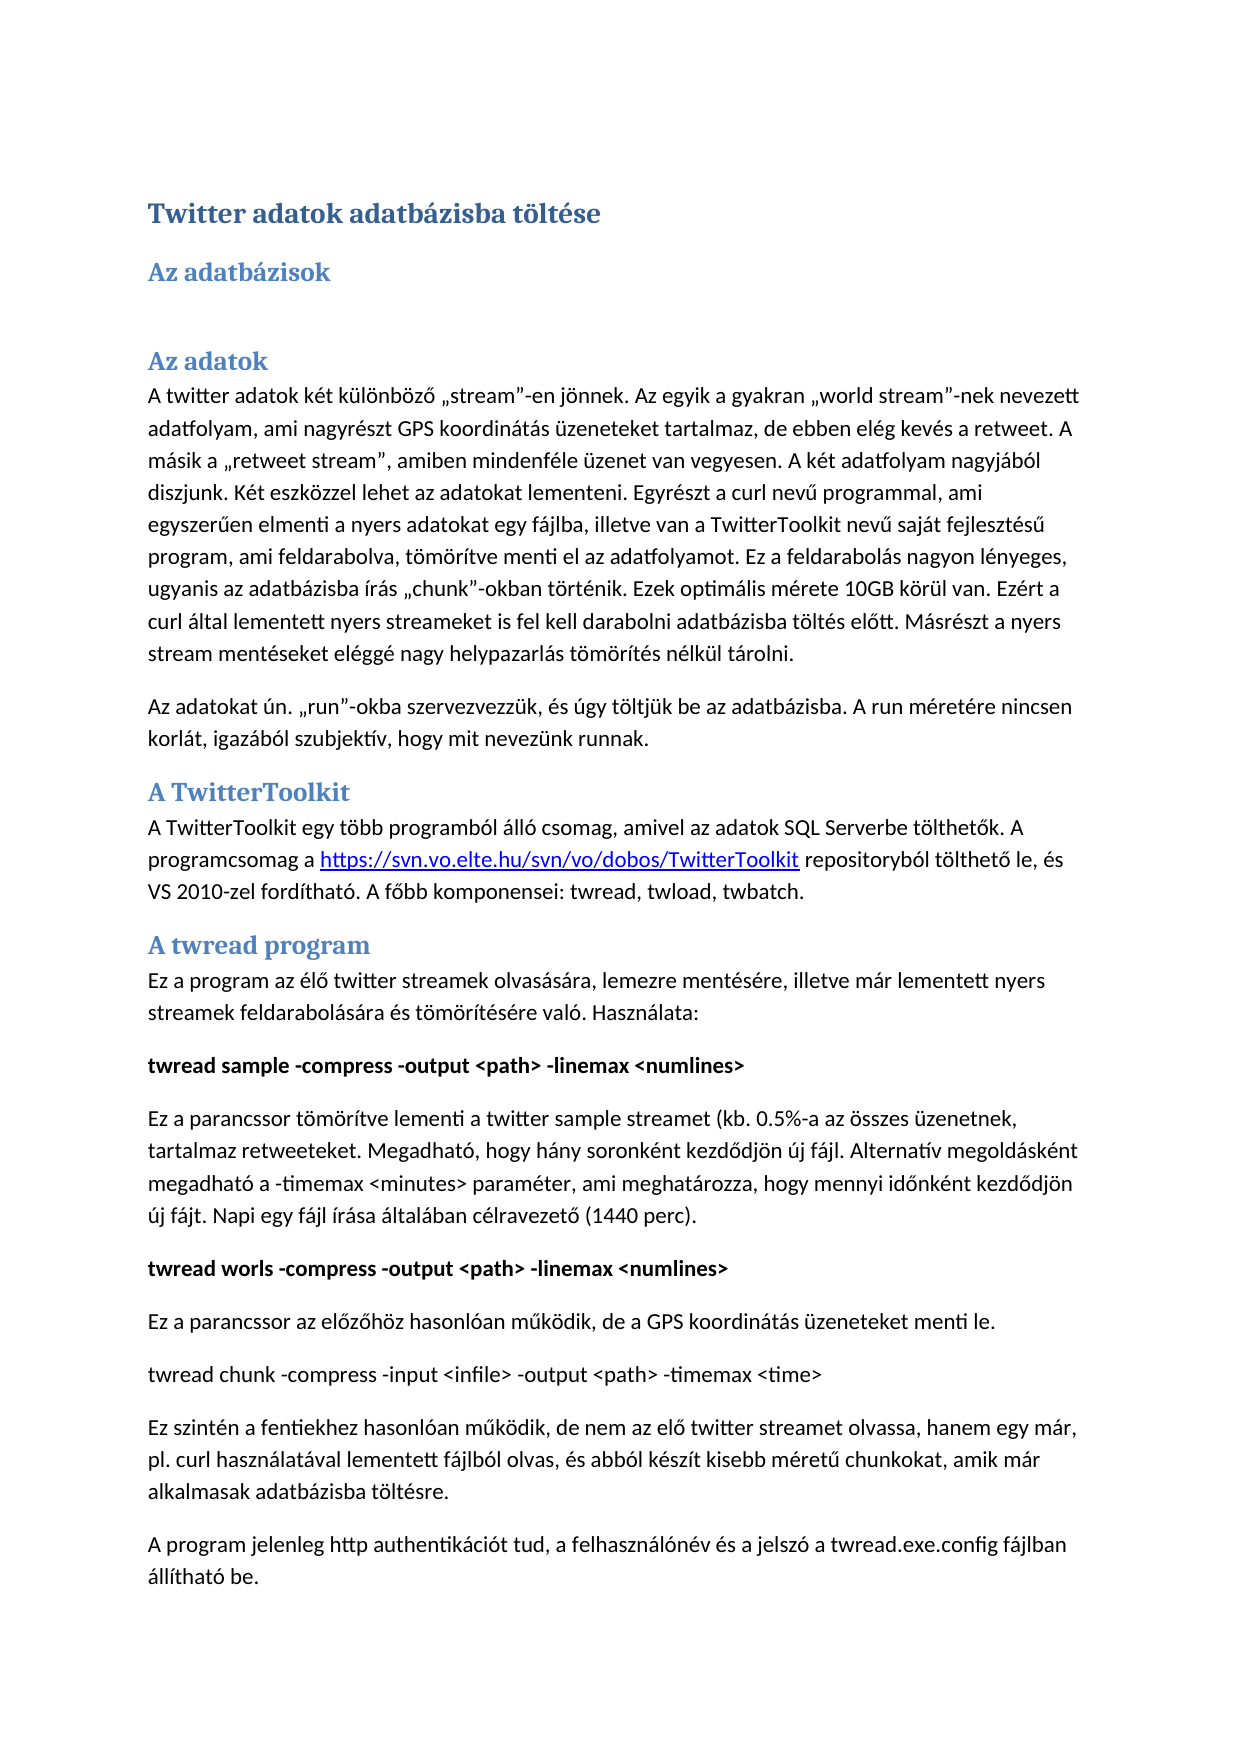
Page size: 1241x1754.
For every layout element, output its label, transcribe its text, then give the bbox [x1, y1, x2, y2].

subtitle A TwitterToolkit [148, 777, 1093, 808]
text twread chunk -compress -input <infile> -output <path> -timemax <time> [148, 1360, 1093, 1388]
text twread sample -compress -output <path> -linemax <numlines> [148, 1051, 1093, 1079]
text A program jelenleg http authentikációt tud, a felhasználónév és a jelszó a twread.exe.config fájlban állítható be. [148, 1530, 1093, 1591]
text Ez szintén a fentiekhez hasonlóan működik, de nem az elő twitter streamet olvassa, hanem egy már, pl. curl használatával lementett fájlból olvas, és abból készít kisebb méretű chunkokat, amik már alkalmasak adatbázisba töltésre. [148, 1413, 1093, 1505]
subtitle Twitter adatok adatbázisba töltése [148, 198, 1093, 231]
text Ez a parancssor tömörítve lementi a twitter sample streamet (kb. 0.5%-a az összes üzenetnek, tartalmaz retweeteket. Megadható, hogy hány soronként kezdődjön új fájl. Alternatív megoldásként megadható a -timemax <minutes> paraméter, ami meghatározza, hogy mennyi időnként kezdődjön új fájt. Napi egy fájl írása általában célravezető (1440 perc). [148, 1104, 1093, 1229]
text Az adatokat ún. „run”-okba szervezvezzük, és úgy töltjük be az adatbázisba. A run méretére nincsen korlát, igazából szubjektív, hogy mit nevezünk runnak. [148, 692, 1093, 752]
text A twitter adatok két különböző „stream”-en jönnek. Az egyik a gyakran „world stream”-nek nevezett adatfolyam, ami nagyrészt GPS koordinátás üzeneteket tartalmaz, de ebben elég kevés a retweet. A másik a „retweet stream”, amiben mindenféle üzenet van vegyesen. A két adatfolyam nagyjából diszjunk. Két eszközzel lehet az adatokat lementeni. Egyrészt a curl nevű programmal, ami egyszerűen elmenti a nyers adatokat egy fájlba, illetve van a TwitterToolkit nevű saját fejlesztésű program, ami feldarabolva, tömörítve menti el az adatfolyamot. Ez a feldarabolás nagyon lényeges, ugyanis az adatbázisba írás „chunk”-okban történik. Ezek optimális mérete 10GB körül van. Ezért a curl által lementett nyers streameket is fel kell darabolni adatbázisba töltés előtt. Másrészt a nyers stream mentéseket eléggé nagy helypazarlás tömörítés nélkül tárolni. [148, 381, 1093, 667]
text twread worls -compress -output <path> -linemax <numlines> [148, 1254, 1093, 1282]
text Ez a parancssor az előzőhöz hasonlóan működik, de a GPS koordinátás üzeneteket menti le. [148, 1307, 1093, 1335]
subtitle Az adatbázisok [148, 257, 1093, 288]
subtitle A twread program [148, 930, 1093, 961]
text Ez a program az élő twitter streamek olvasására, lemezre mentésére, illetve már lementett nyers streamek feldarabolására és tömörítésére való. Használata: [148, 966, 1093, 1026]
text A TwitterToolkit egy több programból álló csomag, amivel az adatok SQL Serverbe tölthetők. A programcsomag a https://svn.vo.elte.hu/svn/vo/dobos/TwitterToolkit repositoryból tölthető le, és VS 2010-zel fordítható. A főbb komponensei: twread, twload, twbatch. [148, 813, 1093, 905]
subtitle Az adatok [148, 346, 1093, 377]
